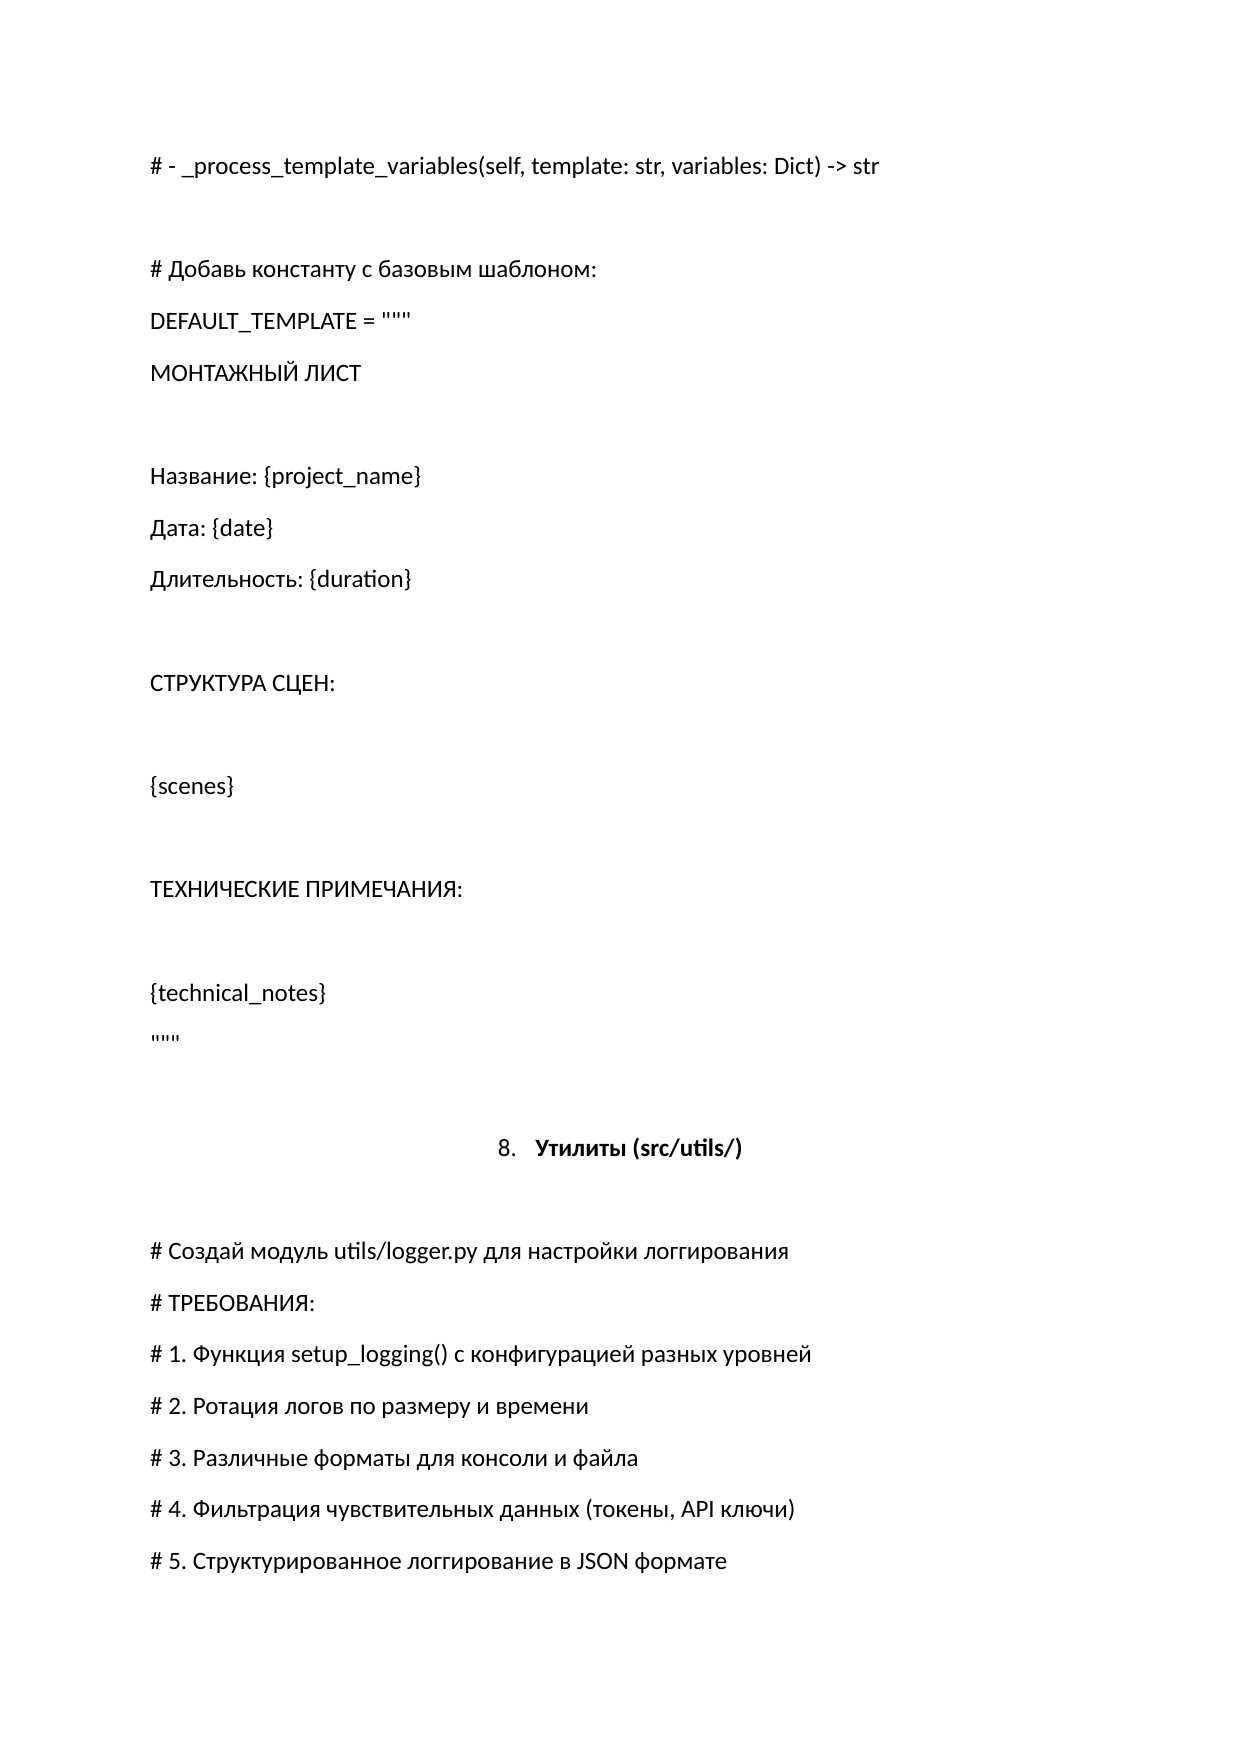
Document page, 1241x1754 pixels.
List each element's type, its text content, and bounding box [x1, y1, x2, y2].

text {scenes} [150, 770, 1090, 801]
text # Добавь константу с базовым шаблоном: [150, 253, 1090, 284]
list Утилиты (src/utils/) [150, 1132, 1090, 1162]
text # 2. Ротация логов по размеру и времени [150, 1390, 1090, 1421]
text # 5. Структурированное логгирование в JSON формате [150, 1545, 1090, 1576]
text МОНТАЖНЫЙ ЛИСТ [150, 357, 1090, 387]
text # Создай модуль utils/logger.py для настройки логгирования [150, 1235, 1090, 1266]
text ТЕХНИЧЕСКИЕ ПРИМЕЧАНИЯ: [150, 873, 1090, 904]
text DEFAULT_TEMPLATE = """ [150, 305, 1090, 336]
text СТРУКТУРА СЦЕН: [150, 667, 1090, 697]
text # 1. Функция setup_logging() с конфигурацией разных уровней [150, 1338, 1090, 1369]
text # ТРЕБОВАНИЯ: [150, 1287, 1090, 1317]
text # - _process_template_variables(self, template: str, variables: Dict) -> str [150, 150, 1090, 181]
text Длительность: {duration} [150, 563, 1090, 594]
text """ [150, 1028, 1090, 1059]
text # 4. Фильтрация чувствительных данных (токены, API ключи) [150, 1493, 1090, 1524]
text # 3. Различные форматы для консоли и файла [150, 1442, 1090, 1472]
text Название: {project_name} [150, 460, 1090, 491]
text {technical_notes} [150, 977, 1090, 1007]
text Дата: {date} [150, 512, 1090, 542]
